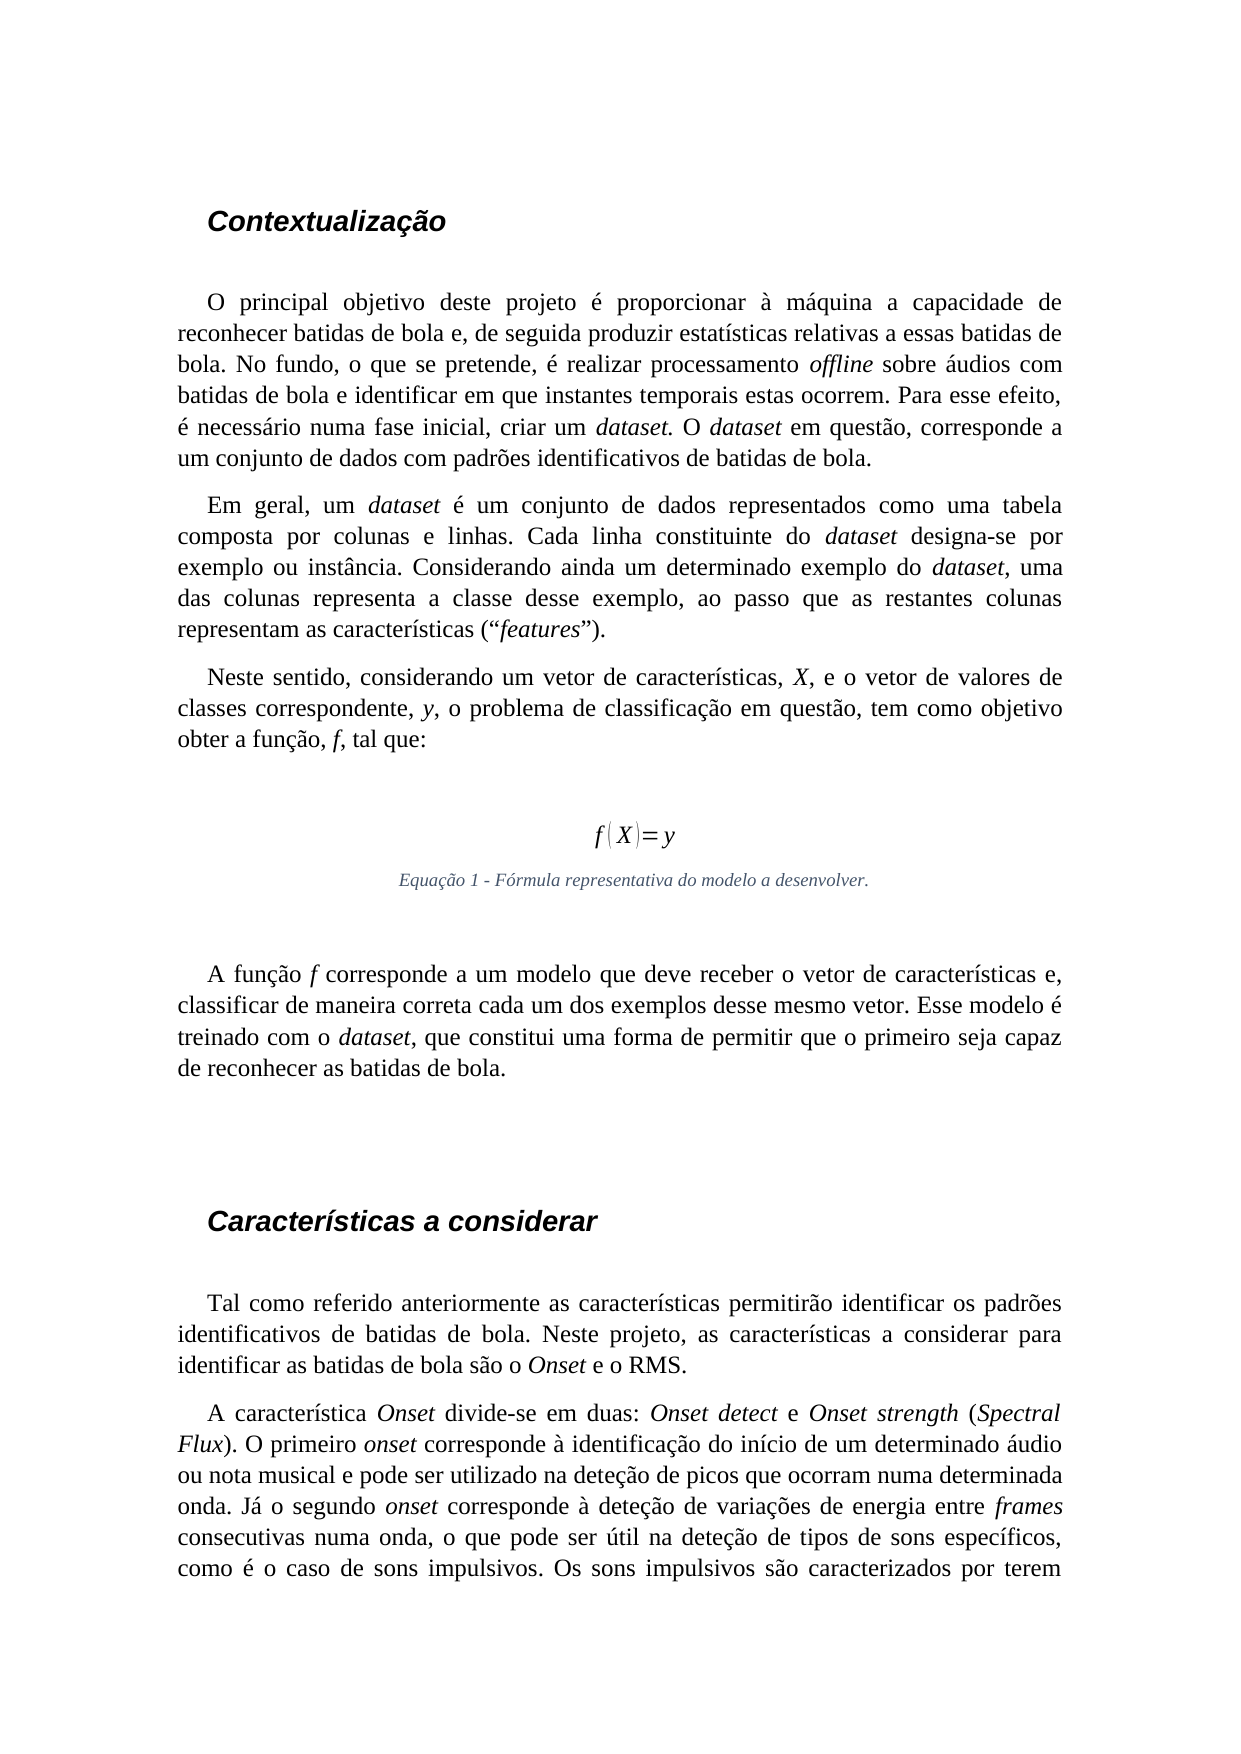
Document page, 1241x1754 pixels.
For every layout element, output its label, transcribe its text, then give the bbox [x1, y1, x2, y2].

subtitle Características a considerar [177, 1204, 1063, 1238]
text Neste sentido, considerando um vetor de características, X, e o vetor de valores de classes correspondente, y, o problema de classificação em questão, tem como objetivo obter a função, f, tal que: [177, 662, 1063, 753]
text Em geral, um dataset é um conjunto de dados representados como uma tabela composta por colunas e linhas. Cada linha constituinte do dataset designa-se por exemplo ou instância. Considerando ainda um determinado exemplo do dataset, uma das colunas representa a classe desse exemplo, ao passo que as restantes colunas representam as características (“features”). [177, 490, 1063, 643]
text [177, 1398, 1063, 1582]
text A função f corresponde a um modelo que deve receber o vetor de características e, classificar de maneira correta cada um dos exemplos desse mesmo vetor. Esse modelo é treinado com o dataset, que constitui uma forma de permitir que o primeiro seja capaz de reconhecer as batidas de bola. [177, 959, 1063, 1081]
text O principal objetivo deste projeto é proporcionar à máquina a capacidade de reconhecer batidas de bola e, de seguida produzir estatísticas relativas a essas batidas de bola. No fundo, o que se pretende, é realizar processamento offline sobre áudios com batidas de bola e identificar em que instantes temporais estas ocorrem. Para esse efeito, é necessário numa fase inicial, criar um dataset. O dataset em questão, corresponde a um conjunto de dados com padrões identificativos de batidas de bola. [177, 287, 1063, 471]
text Tal como referido anteriormente as características permitirão identificar os padrões identificativos de batidas de bola. Neste projeto, as características a considerar para identificar as batidas de bola são o Onset e o RMS. [177, 1288, 1063, 1379]
subtitle Contextualização [177, 204, 1063, 237]
